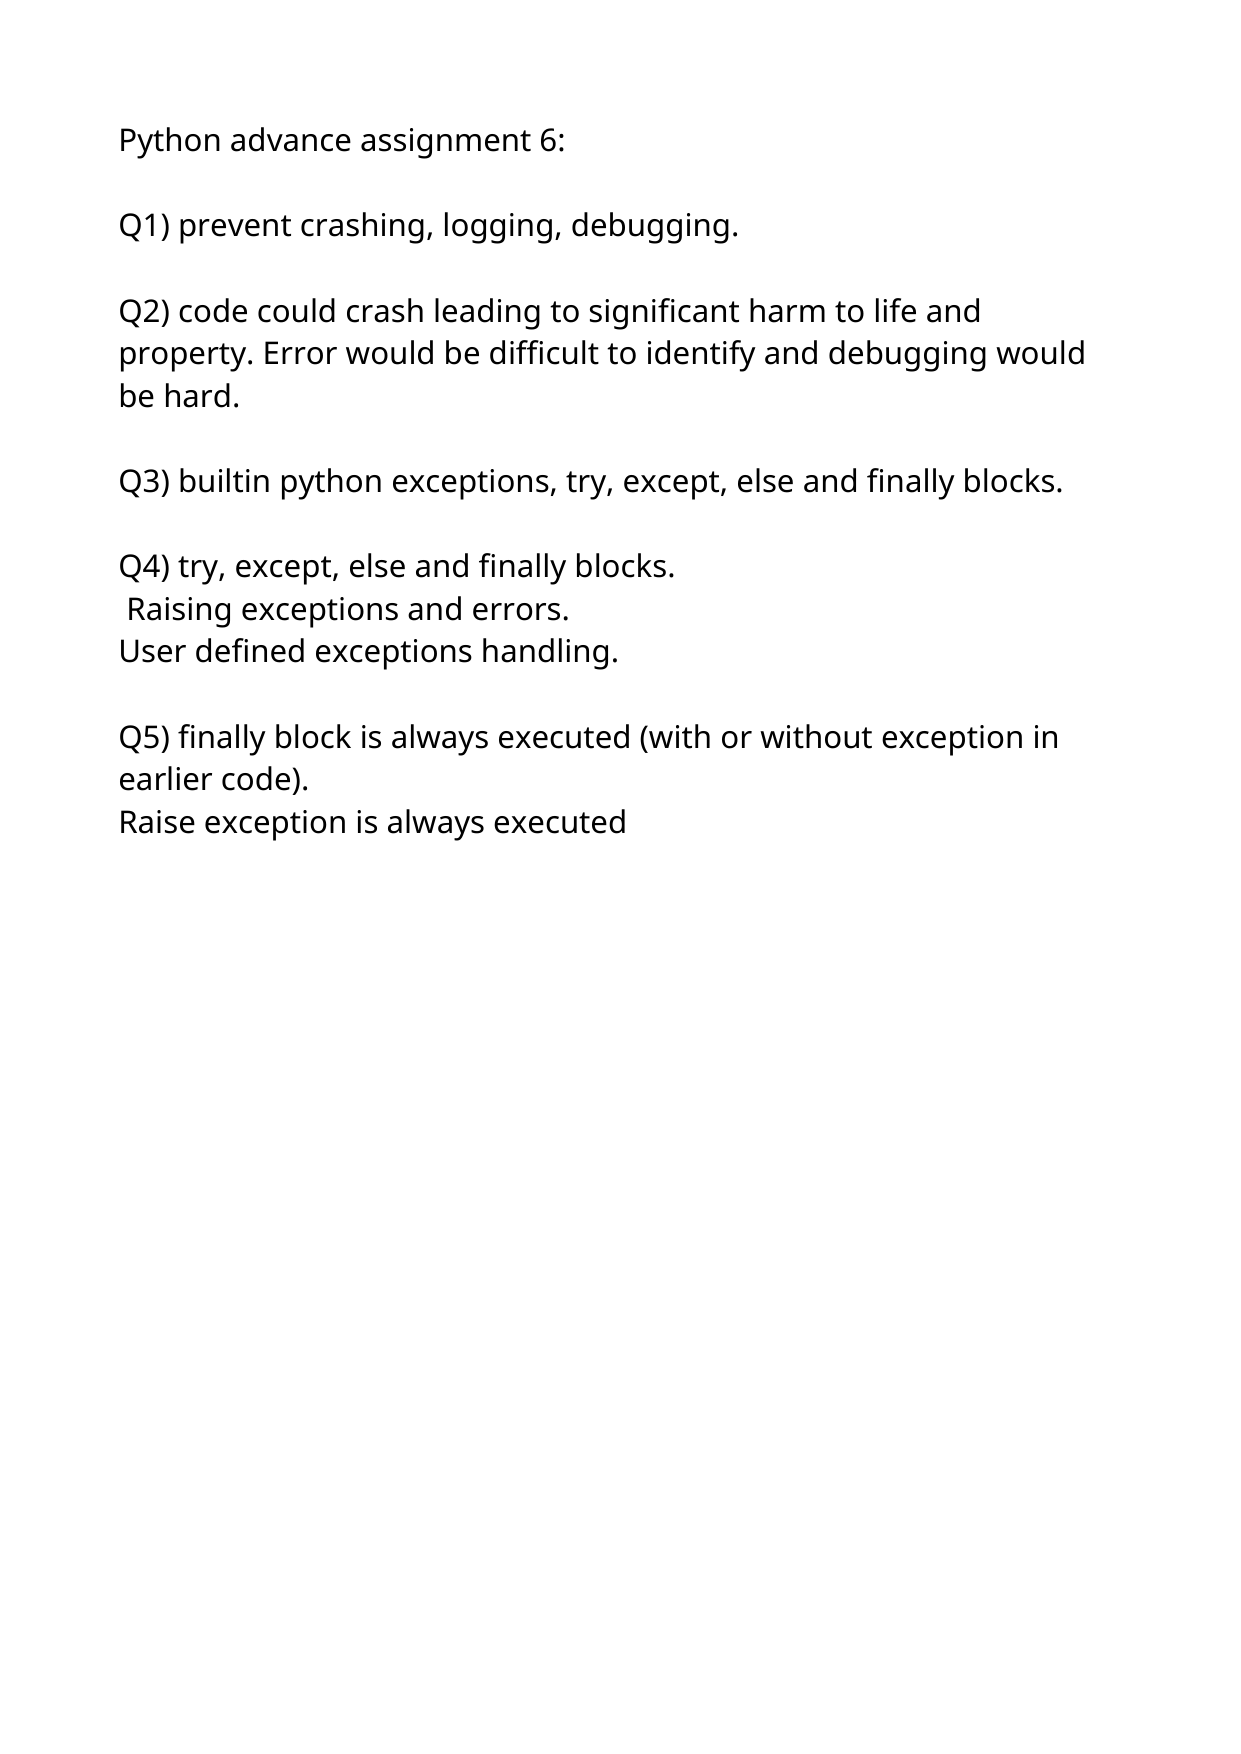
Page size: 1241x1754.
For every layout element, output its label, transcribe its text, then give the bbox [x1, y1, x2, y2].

text Raising exceptions and errors. [118, 587, 1122, 629]
text Python advance assignment 6: [118, 118, 1122, 161]
text Q5) finally block is always executed (with or without exception in earlier code). [118, 714, 1122, 800]
text Q3) builtin python exceptions, try, except, else and finally blocks. [118, 459, 1122, 502]
text Q4) try, except, else and finally blocks. [118, 544, 1122, 587]
text User defined exceptions handling. [118, 629, 1122, 672]
text Raise exception is always executed [118, 800, 1122, 842]
text Q2) code could crash leading to significant harm to life and property. Error would be difficult to identify and debugging would be hard. [118, 288, 1122, 416]
text Q1) prevent crashing, logging, debugging. [118, 203, 1122, 246]
